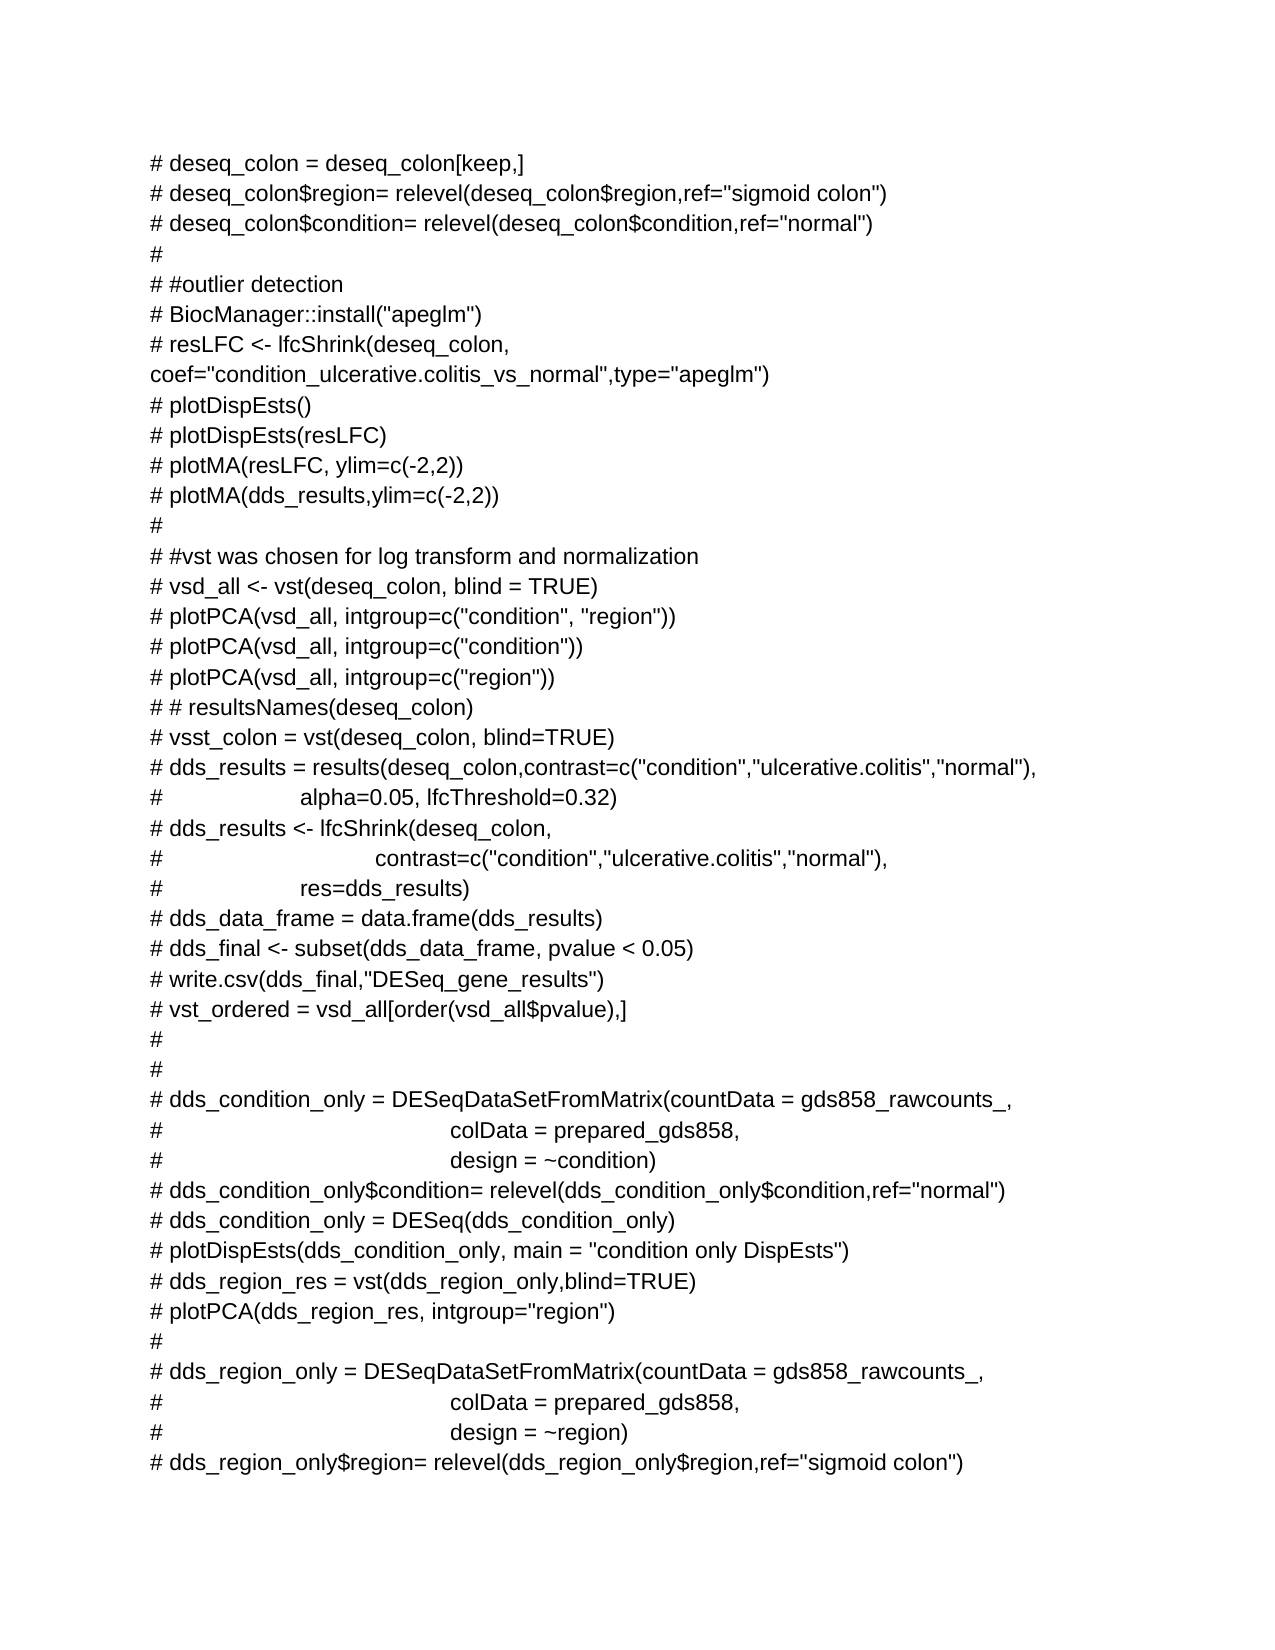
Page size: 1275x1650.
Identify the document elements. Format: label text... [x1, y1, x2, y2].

text # colData = prepared_gds858, [150, 1117, 1125, 1143]
text # vst_ordered = vsd_all[order(vsd_all$pvalue),] [150, 996, 1125, 1022]
text # colData = prepared_gds858, [150, 1388, 1125, 1415]
text # resLFC <- lfcShrink(deseq_colon, coef="condition_ulcerative.colitis_vs_normal",type="apeglm") [150, 331, 1125, 388]
text # plotPCA(vsd_all, intgroup=c("condition")) [150, 633, 1125, 660]
text # [150, 241, 1125, 267]
text # [150, 1328, 1125, 1354]
text # plotPCA(vsd_all, intgroup=c("region")) [150, 663, 1125, 690]
text # design = ~region) [150, 1419, 1125, 1445]
text # plotDispEsts(dds_condition_only, main = "condition only DispEsts") [150, 1237, 1125, 1264]
text # plotPCA(dds_region_res, intgroup="region") [150, 1298, 1125, 1324]
text # [150, 512, 1125, 539]
text # dds_condition_only = DESeqDataSetFromMatrix(countData = gds858_rawcounts_, [150, 1086, 1125, 1113]
text # #vst was chosen for log transform and normalization [150, 543, 1125, 569]
text # dds_region_only = DESeqDataSetFromMatrix(countData = gds858_rawcounts_, [150, 1358, 1125, 1385]
text # dds_final <- subset(dds_data_frame, pvalue < 0.05) [150, 935, 1125, 962]
text # plotPCA(vsd_all, intgroup=c("condition", "region")) [150, 603, 1125, 629]
text # BiocManager::install("apeglm") [150, 301, 1125, 327]
text # deseq_colon$condition= relevel(deseq_colon$condition,ref="normal") [150, 210, 1125, 237]
text # [150, 1056, 1125, 1083]
text # dds_results <- lfcShrink(deseq_colon, [150, 814, 1125, 841]
text # plotMA(resLFC, ylim=c(-2,2)) [150, 452, 1125, 478]
text # dds_region_res = vst(dds_region_only,blind=TRUE) [150, 1268, 1125, 1294]
text # res=dds_results) [150, 875, 1125, 901]
text # # resultsNames(deseq_colon) [150, 694, 1125, 720]
text # write.csv(dds_final,"DESeq_gene_results") [150, 966, 1125, 992]
text # contrast=c("condition","ulcerative.colitis","normal"), [150, 845, 1125, 871]
text # deseq_colon$region= relevel(deseq_colon$region,ref="sigmoid colon") [150, 180, 1125, 207]
text # alpha=0.05, lfcThreshold=0.32) [150, 784, 1125, 811]
text # dds_region_only$region= relevel(dds_region_only$region,ref="sigmoid colon") [150, 1449, 1125, 1475]
text # plotMA(dds_results,ylim=c(-2,2)) [150, 482, 1125, 509]
text # dds_condition_only$condition= relevel(dds_condition_only$condition,ref="normal") [150, 1177, 1125, 1203]
text # #outlier detection [150, 271, 1125, 297]
text # dds_data_frame = data.frame(dds_results) [150, 905, 1125, 932]
text # plotDispEsts(resLFC) [150, 422, 1125, 448]
text # vsst_colon = vst(deseq_colon, blind=TRUE) [150, 724, 1125, 750]
text # deseq_colon = deseq_colon[keep,] [150, 150, 1125, 176]
text # design = ~condition) [150, 1147, 1125, 1173]
text # [150, 1026, 1125, 1052]
text # vsd_all <- vst(deseq_colon, blind = TRUE) [150, 573, 1125, 599]
text # dds_results = results(deseq_colon,contrast=c("condition","ulcerative.colitis","normal"), [150, 754, 1125, 781]
text # plotDispEsts() [150, 392, 1125, 418]
text # dds_condition_only = DESeq(dds_condition_only) [150, 1207, 1125, 1234]
